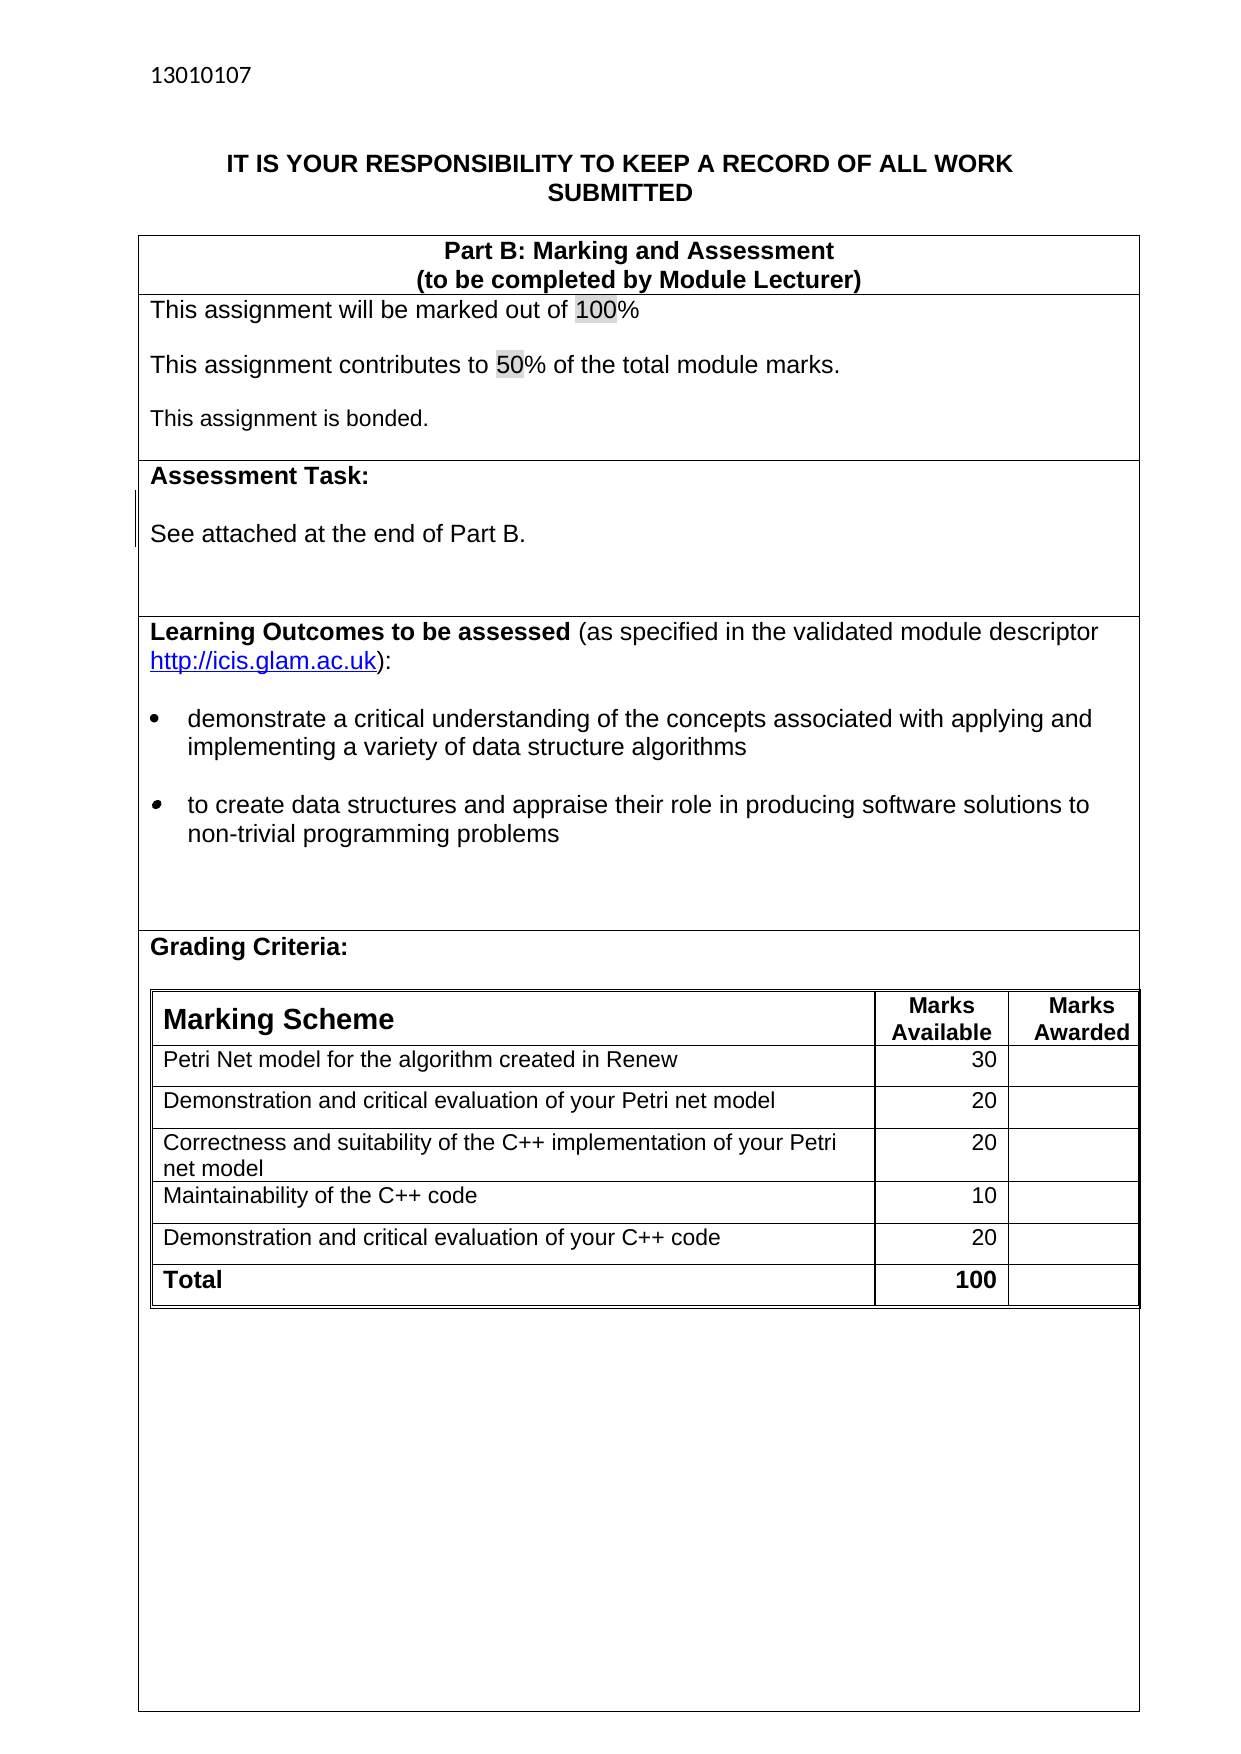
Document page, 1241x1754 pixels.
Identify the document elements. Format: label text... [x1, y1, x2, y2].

table_cell Assessment Task: See attached at the end of Part B. [139, 461, 1139, 616]
table_header Part B: Marking and Assessment (to be completed by Module Lecturer) [139, 236, 1139, 294]
text IT IS YOUR RESPONSIBILITY TO KEEP A RECORD OF ALL WORK SUBMITTED [150, 149, 1090, 206]
table_cell Grading Criteria: [139, 931, 1139, 1711]
table_cell This assignment will be marked out of 100% This assignment contributes to 50% of the total module marks. This assignment is bonded. [139, 295, 1139, 460]
table_cell Learning Outcomes to be assessed (as specified in the validated module descriptor http://icis.glam.ac.uk): demonstrate a critical understanding of the concepts associated with applying and implementing a variety of data structure algorithms to create data structures and appraise their role in producing software solutions to non-trivial programming problems [139, 617, 1139, 930]
